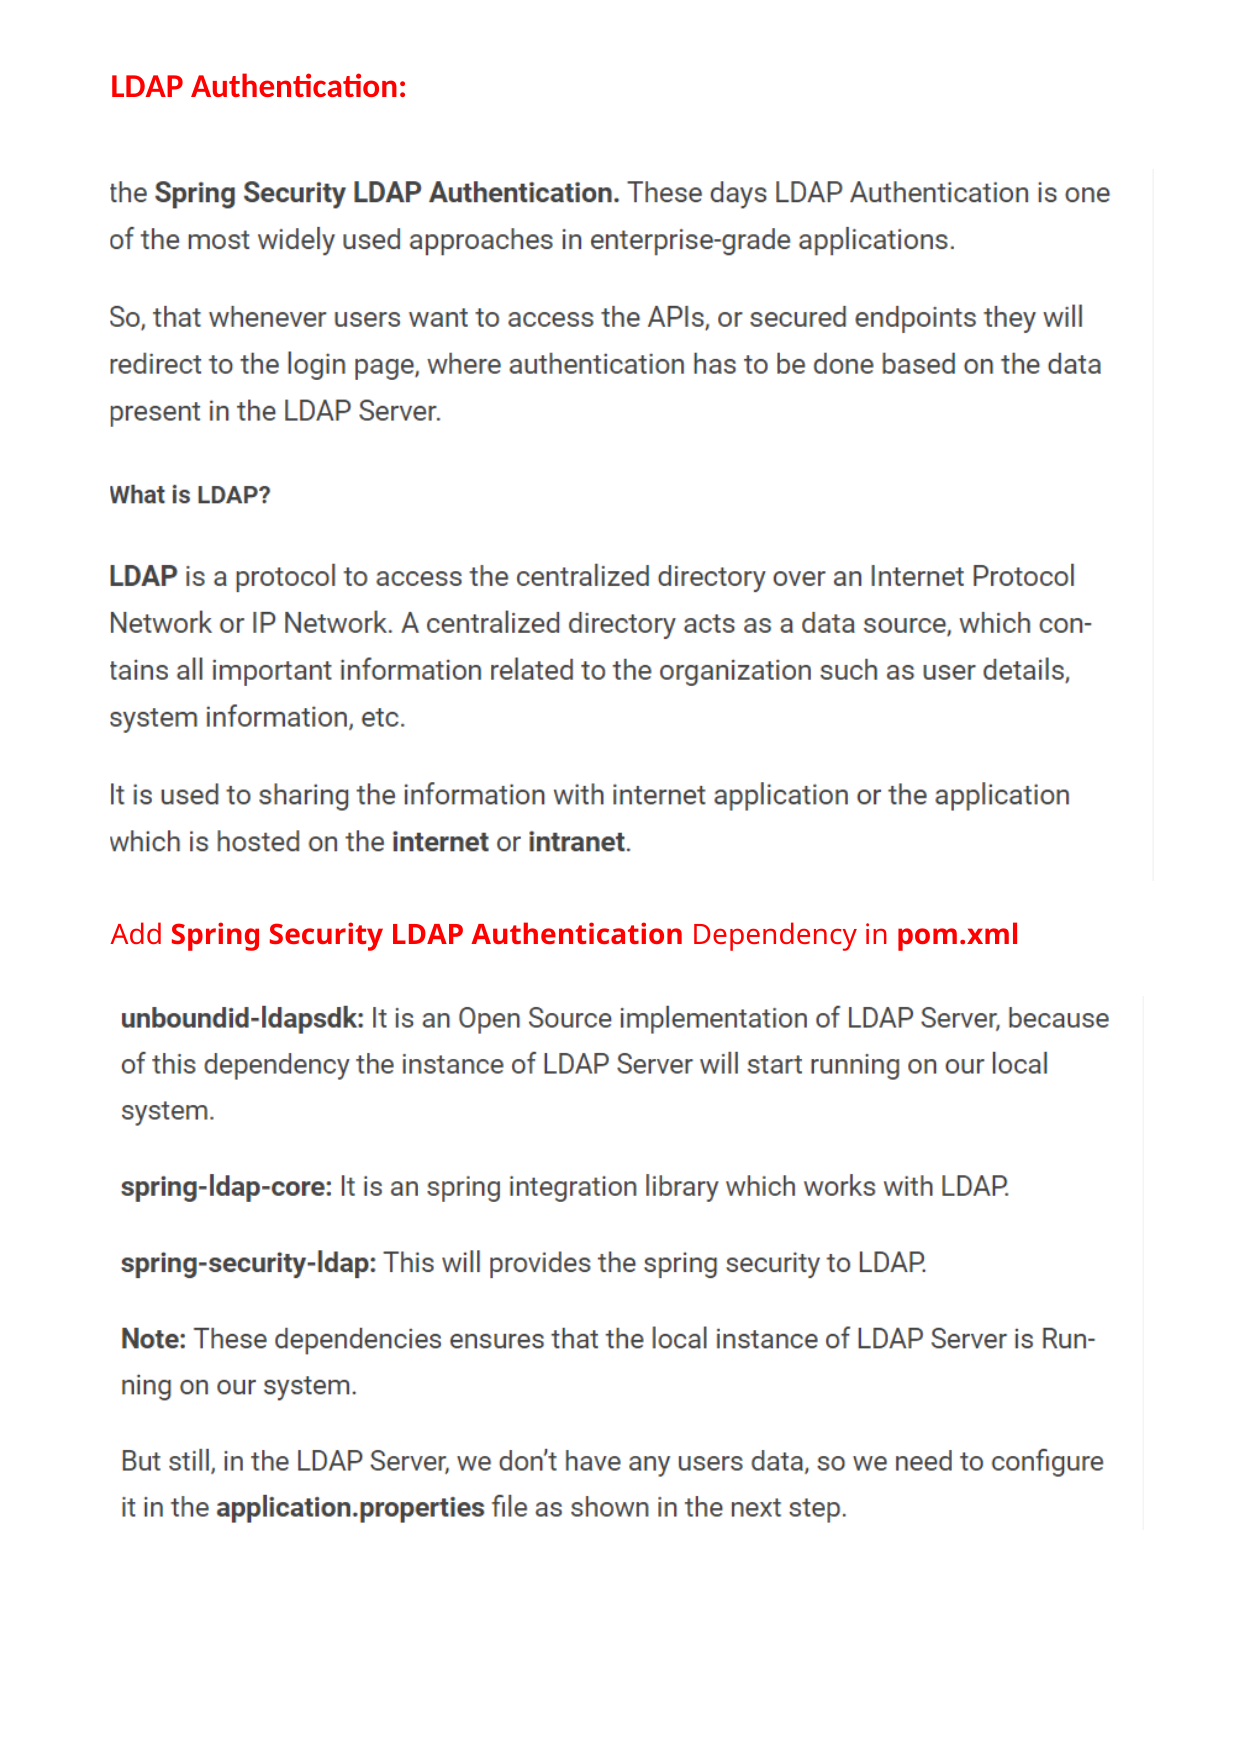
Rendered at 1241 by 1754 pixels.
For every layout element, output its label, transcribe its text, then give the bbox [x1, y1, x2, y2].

picture [110, 996, 1156, 1530]
list LDAP Authentication: [110, 65, 1211, 106]
picture [110, 169, 1165, 881]
